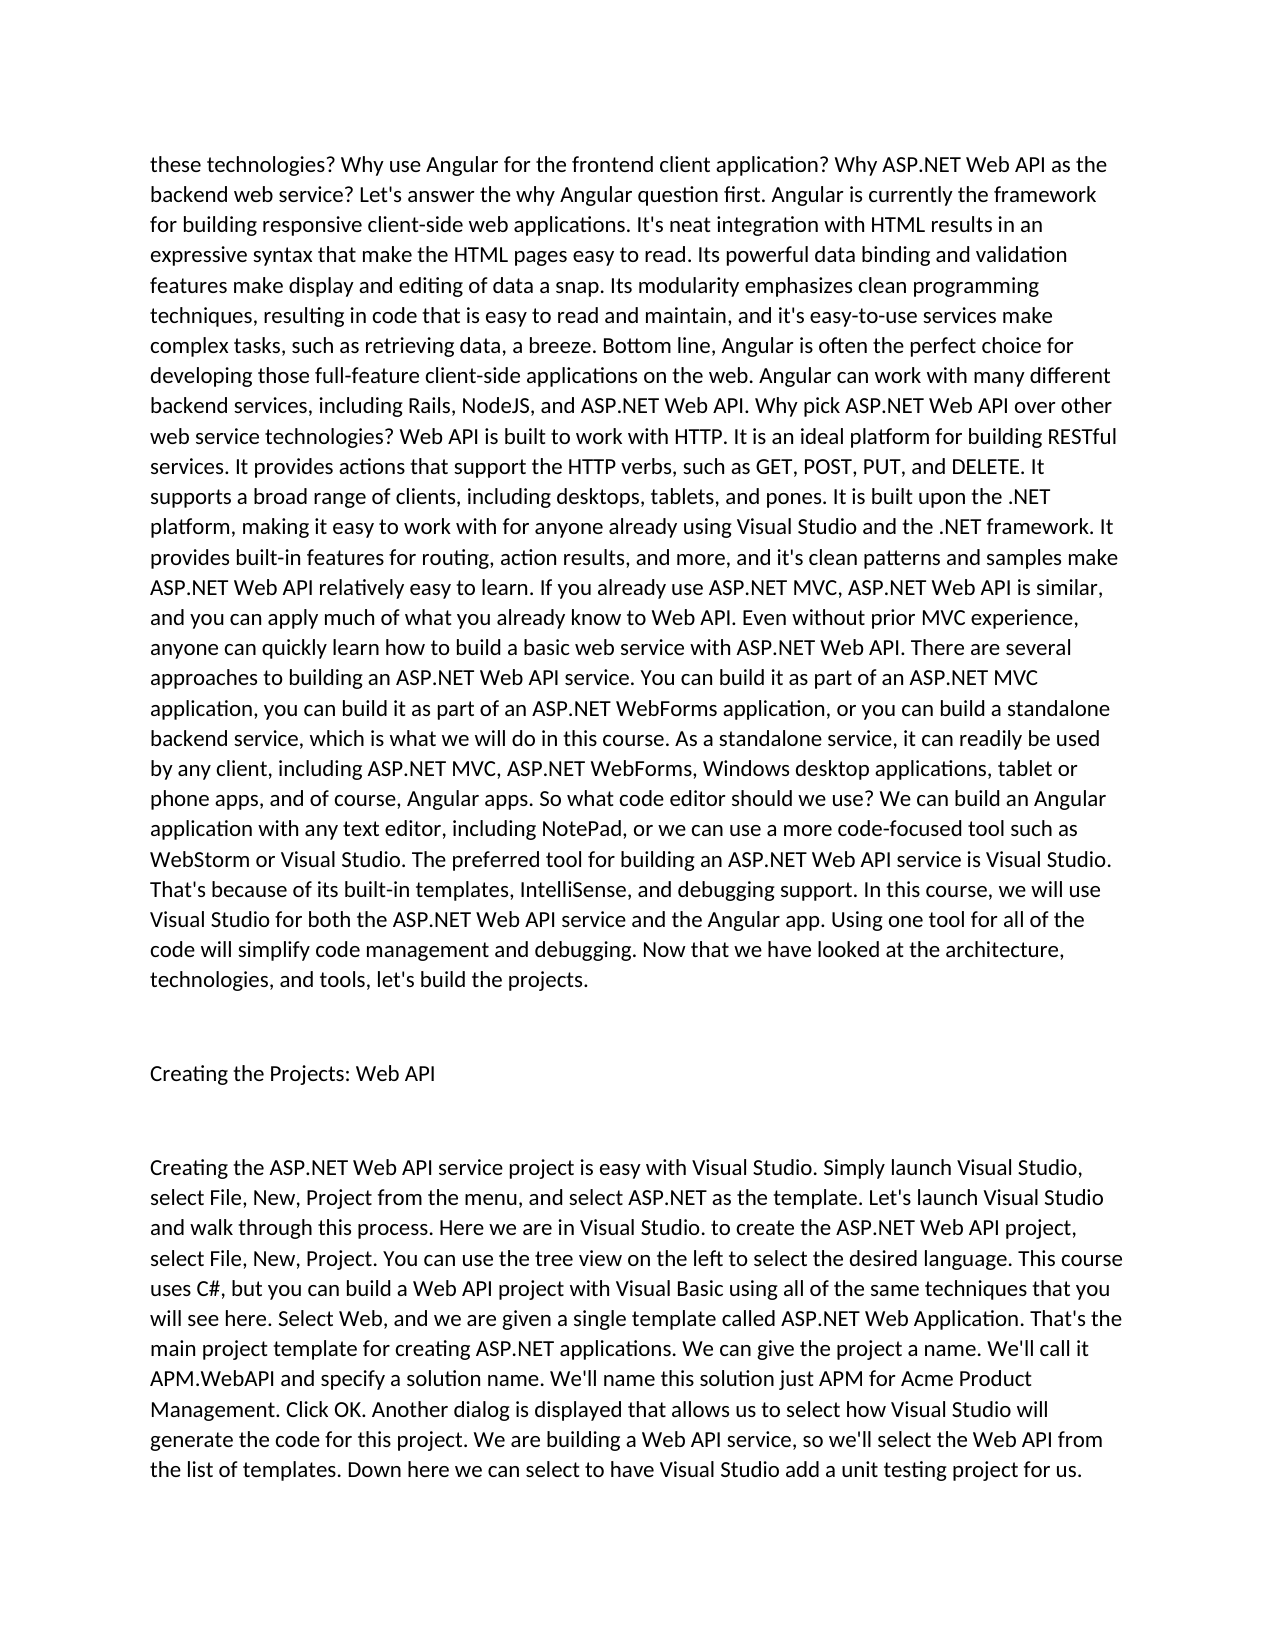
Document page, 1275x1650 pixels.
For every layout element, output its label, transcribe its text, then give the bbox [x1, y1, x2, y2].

text Creating the Projects: Web API [150, 1059, 1125, 1087]
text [150, 1153, 1125, 1483]
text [150, 150, 1125, 994]
